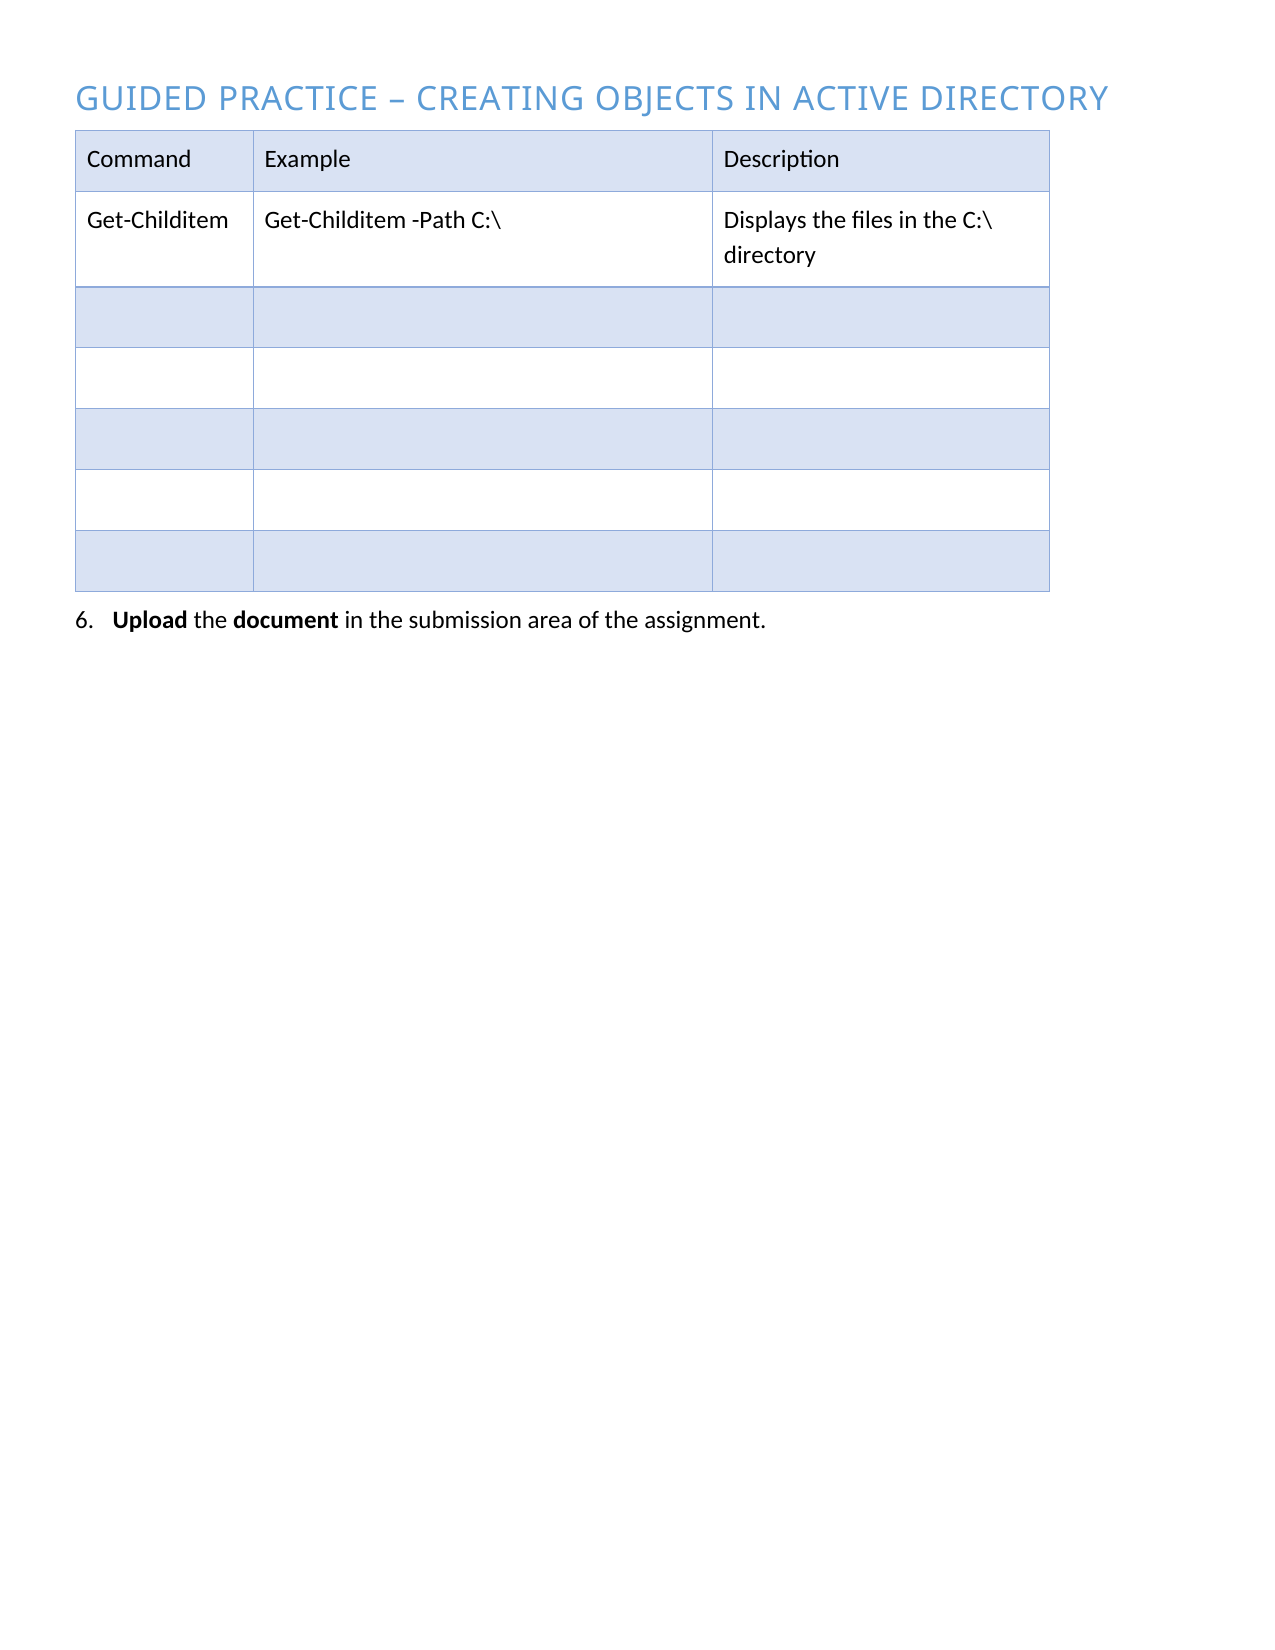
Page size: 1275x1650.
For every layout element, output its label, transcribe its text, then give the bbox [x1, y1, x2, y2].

table_cell [254, 348, 712, 408]
table_cell [76, 348, 253, 408]
table_cell [254, 531, 712, 591]
table_cell Get-Childitem -Path C:\ [254, 192, 712, 286]
table_cell [713, 409, 1049, 469]
table_cell [76, 470, 253, 530]
table_cell [713, 531, 1049, 591]
table_cell Displays the files in the C:\ directory [713, 192, 1049, 286]
list Upload the document in the submission area of the assignment. [75, 604, 1200, 634]
table_cell Command [76, 131, 253, 191]
table_cell [254, 470, 712, 530]
table_cell Description [713, 131, 1049, 191]
table_cell [76, 288, 253, 347]
table_cell [76, 531, 253, 591]
table_cell [254, 409, 712, 469]
table_cell [254, 288, 712, 347]
table_cell [76, 409, 253, 469]
table_cell Get-Childitem [76, 192, 253, 286]
table_cell [713, 348, 1049, 408]
table_cell [713, 470, 1049, 530]
table_cell [713, 288, 1049, 347]
table_cell Example [254, 131, 712, 191]
